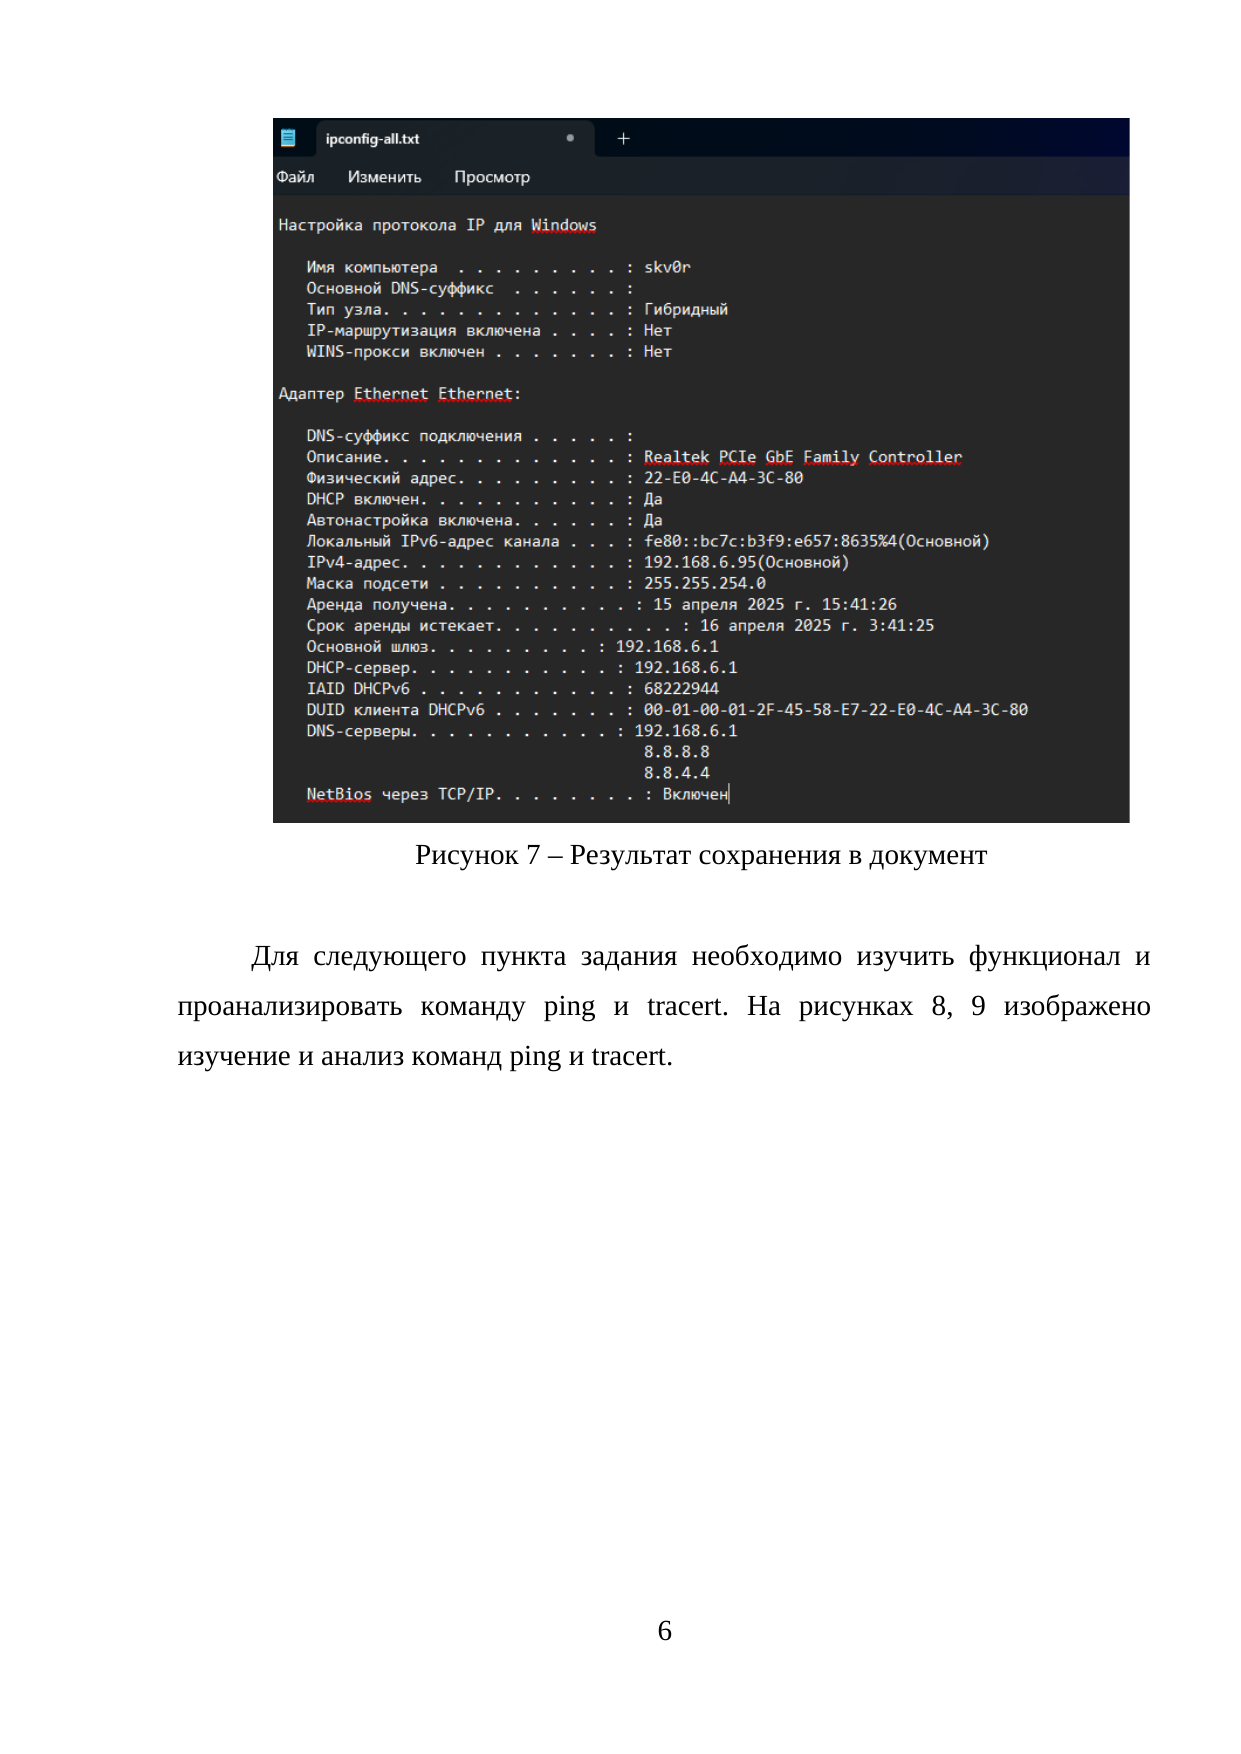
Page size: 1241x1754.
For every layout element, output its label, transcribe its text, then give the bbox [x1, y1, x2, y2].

text Рисунок 7 – Результат сохранения в документ [177, 837, 1152, 871]
text Для следующего пункта задания необходимо изучить функционал и проанализировать команду ping и tracert. На рисунках 8, 9 изображено изучение и анализ команд ping и tracert. [177, 938, 1152, 1072]
picture [273, 118, 1130, 823]
